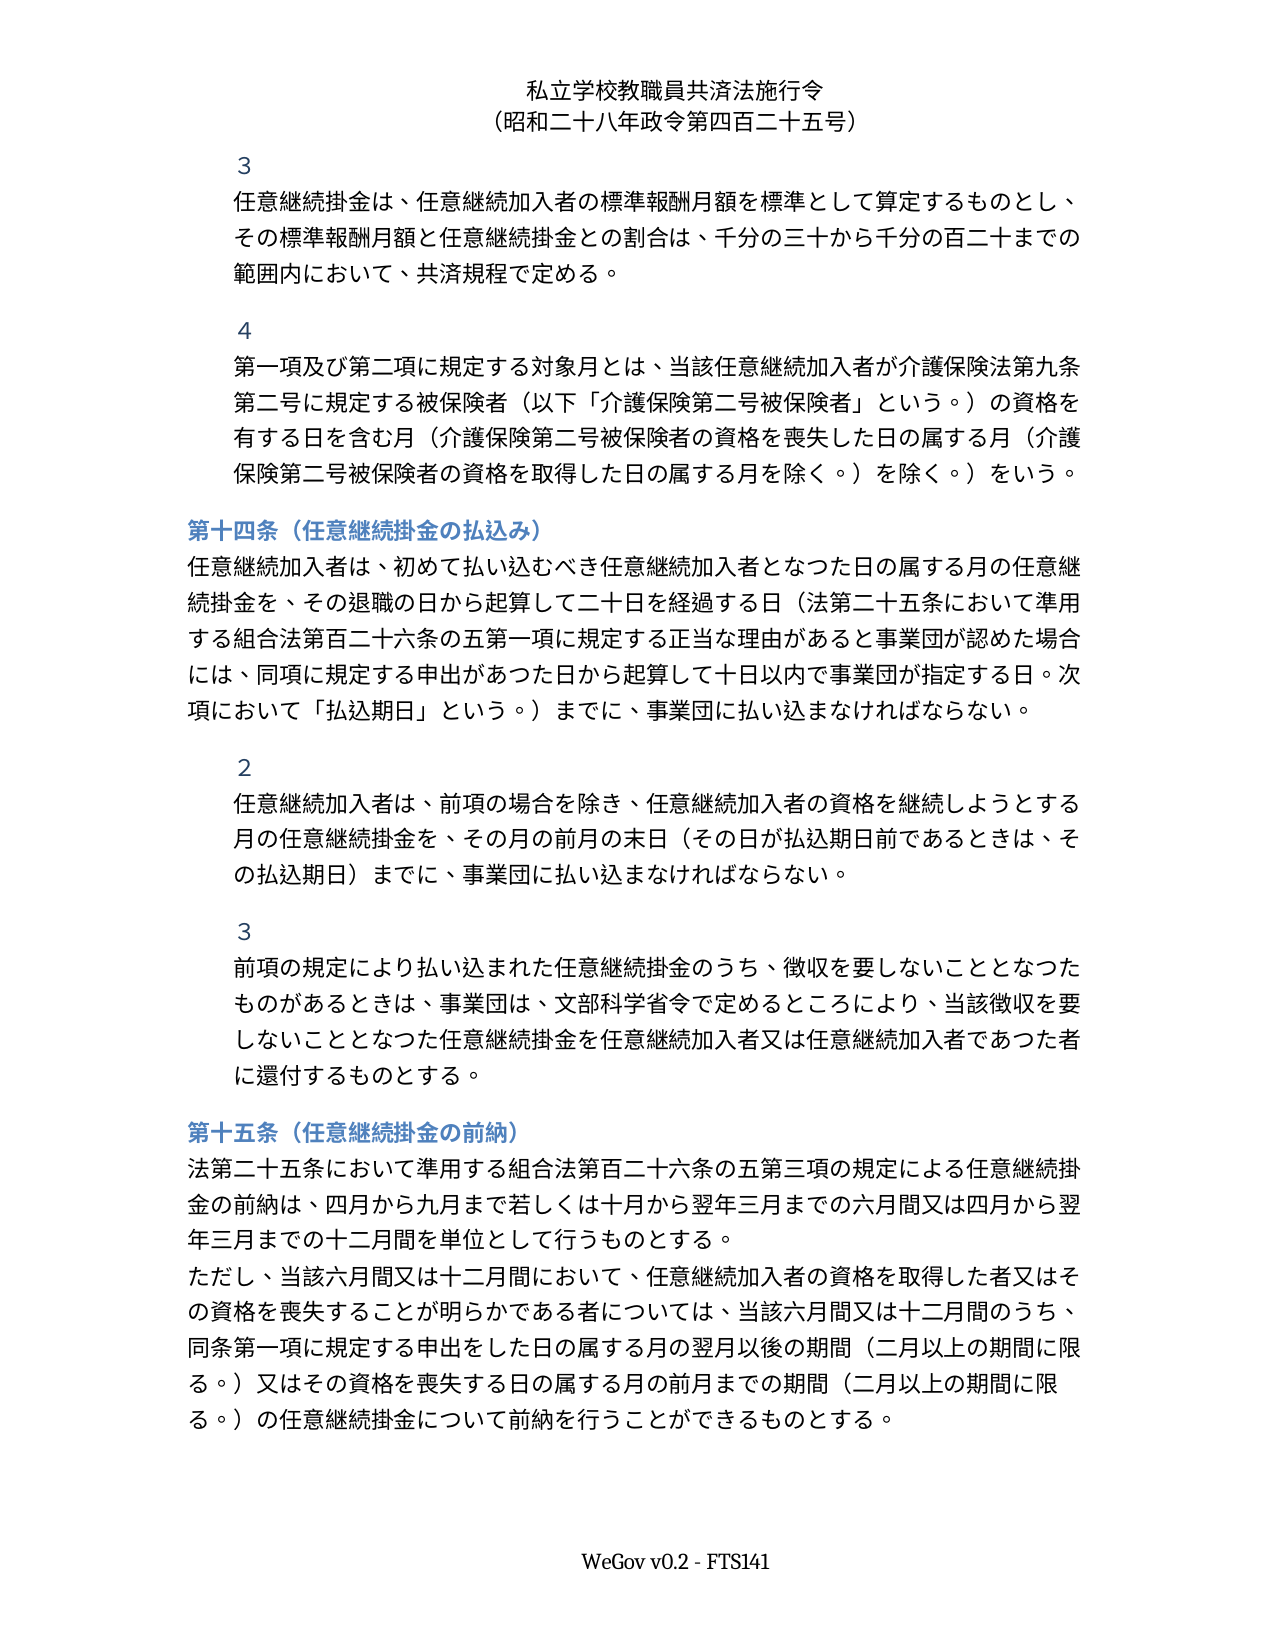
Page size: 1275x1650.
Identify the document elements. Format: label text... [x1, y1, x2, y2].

text 任意継続加入者は、初めて払い込むべき任意継続加入者となつた日の属する月の任意継続掛金を、その退職の日から起算して二十日を経過する日（法第二十五条において準用する組合法第百二十六条の五第一項に規定する正当な理由があると事業団が認めた場合には、同項に規定する申出があつた日から起算して十日以内で事業団が指定する日。次項において「払込期日」という。）までに、事業団に払い込まなければならない。 [187, 551, 1087, 726]
subtitle 第十四条（任意継続掛金の払込み） [187, 515, 1087, 546]
subtitle ３ [233, 150, 1087, 181]
text 任意継続加入者は、前項の場合を除き、任意継続加入者の資格を継続しようとする月の任意継続掛金を、その月の前月の末日（その日が払込期日前であるときは、その払込期日）までに、事業団に払い込まなければならない。 [233, 787, 1087, 891]
subtitle ２ [233, 752, 1087, 783]
text 法第二十五条において準用する組合法第百二十六条の五第三項の規定による任意継続掛金の前納は、四月から九月まで若しくは十月から翌年三月までの六月間又は四月から翌年三月までの十二月間を単位として行うものとする。 ただし、当該六月間又は十二月間において、任意継続加入者の資格を取得した者又はその資格を喪失することが明らかである者については、当該六月間又は十二月間のうち、同条第一項に規定する申出をした日の属する月の翌月以後の期間（二月以上の期間に限る。）又はその資格を喪失する日の属する月の前月までの期間（二月以上の期間に限る。）の任意継続掛金について前納を行うことができるものとする。 [187, 1153, 1087, 1435]
text 前項の規定により払い込まれた任意継続掛金のうち、徴収を要しないこととなつたものがあるときは、事業団は、文部科学省令で定めるところにより、当該徴収を要しないこととなつた任意継続掛金を任意継続加入者又は任意継続加入者であつた者に還付するものとする。 [233, 952, 1087, 1091]
subtitle ４ [233, 314, 1087, 346]
text 第一項及び第二項に規定する対象月とは、当該任意継続加入者が介護保険法第九条第二号に規定する被保険者（以下「介護保険第二号被保険者」という。）の資格を有する日を含む月（介護保険第二号被保険者の資格を喪失した日の属する月（介護保険第二号被保険者の資格を取得した日の属する月を除く。）を除く。）をいう。 [233, 351, 1087, 489]
text 任意継続掛金は、任意継続加入者の標準報酬月額を標準として算定するものとし、その標準報酬月額と任意継続掛金との割合は、千分の三十から千分の百二十までの範囲内において、共済規程で定める。 [233, 186, 1087, 289]
subtitle ３ [233, 916, 1087, 947]
subtitle 第十五条（任意継続掛金の前納） [187, 1117, 1087, 1148]
